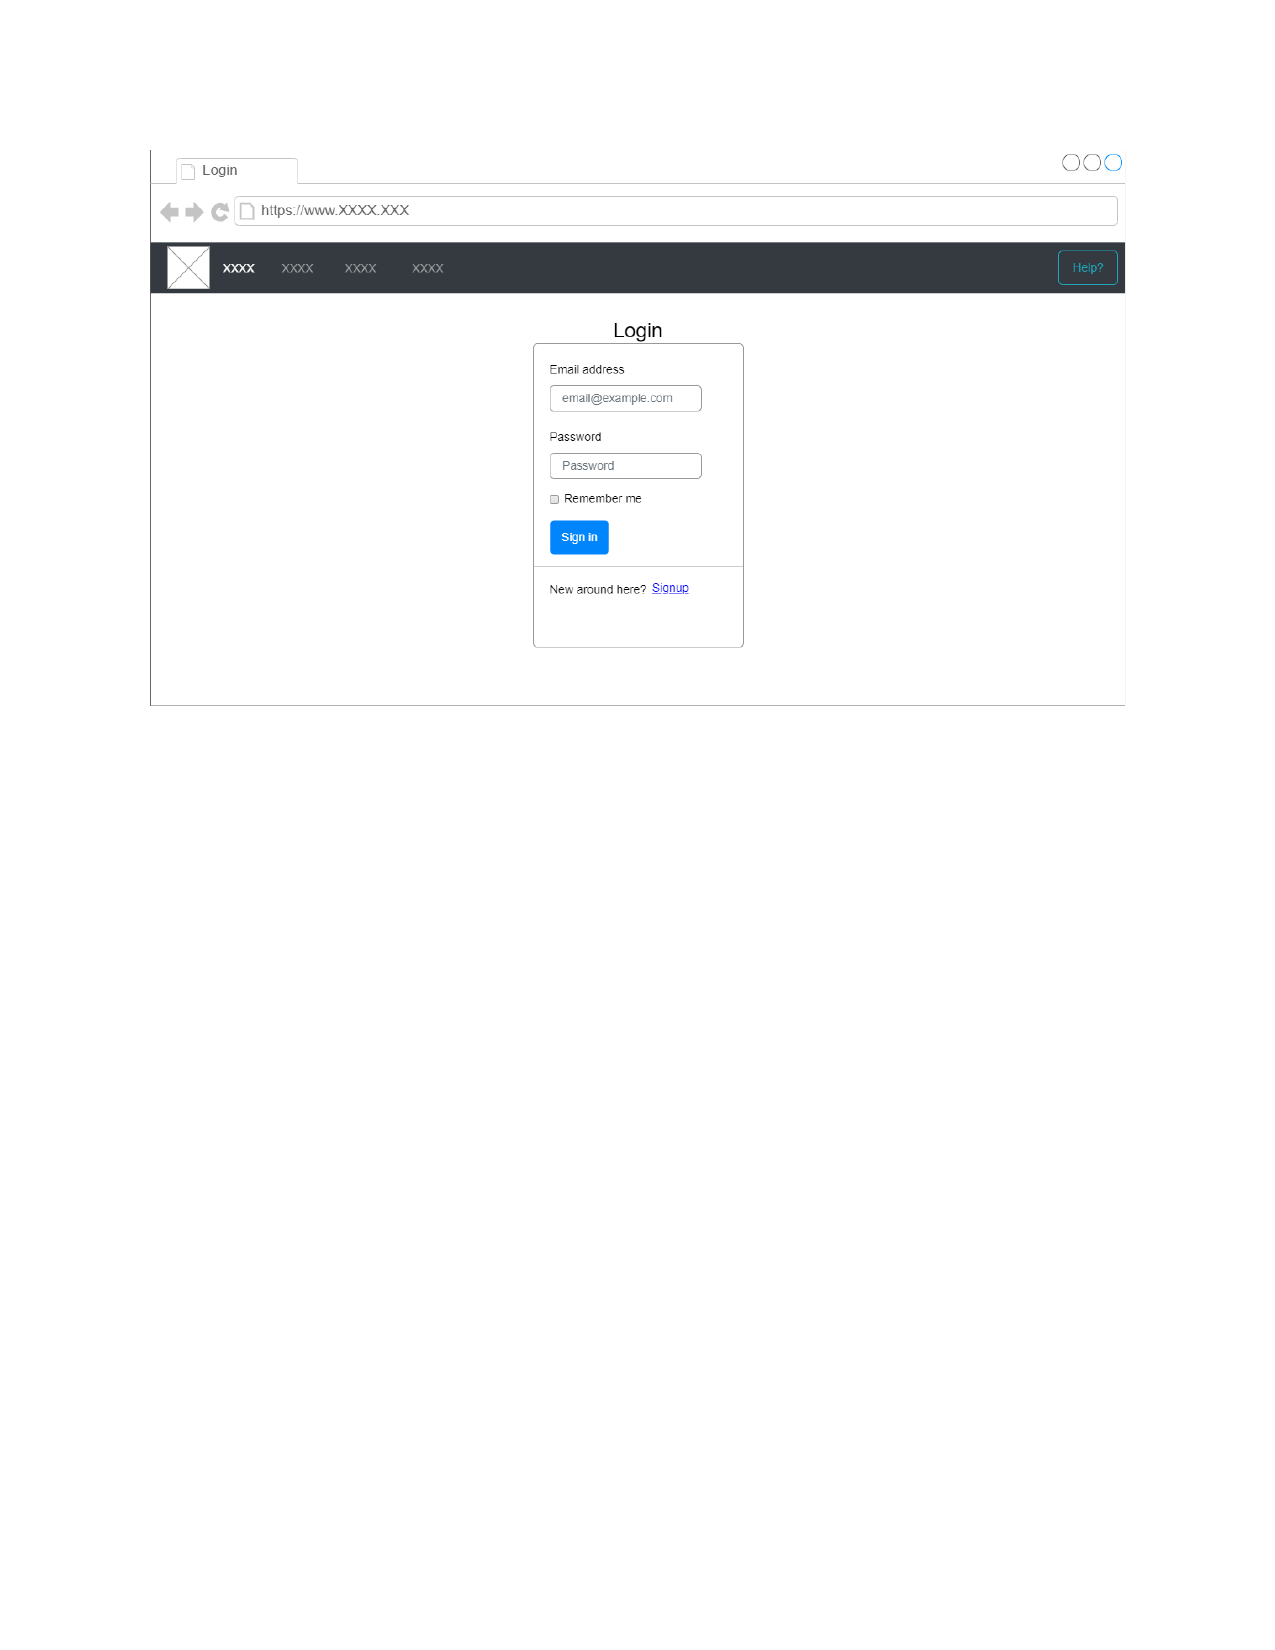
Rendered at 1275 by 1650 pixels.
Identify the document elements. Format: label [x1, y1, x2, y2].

picture [150, 150, 1125, 706]
